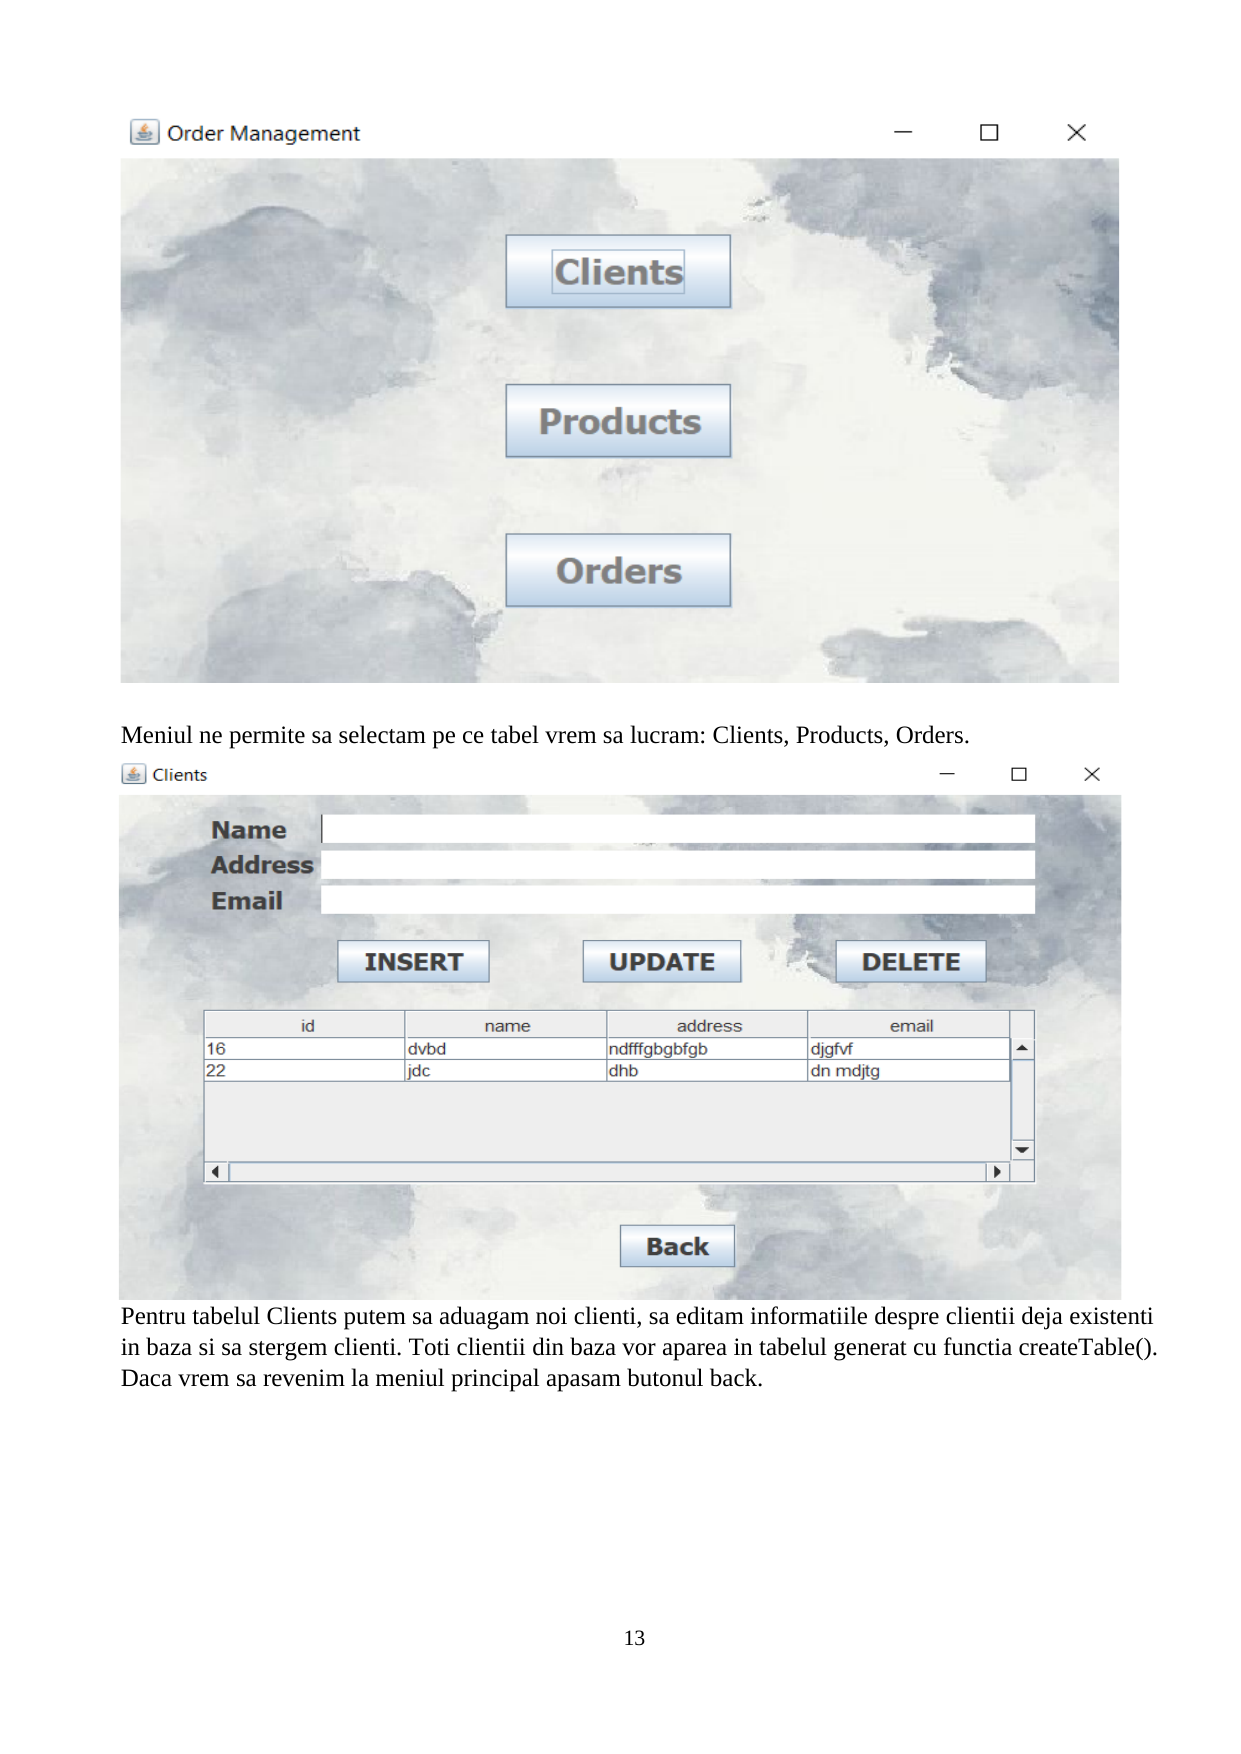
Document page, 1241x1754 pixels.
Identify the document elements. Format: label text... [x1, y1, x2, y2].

text Meniul ne permite sa selectam pe ce tabel vrem sa lucram: Clients, Products, Orders. [47, 721, 1188, 749]
text Daca vrem sa revenim la meniul principal apasam butonul back. [47, 1363, 1188, 1392]
picture [118, 759, 1122, 1300]
picture [120, 115, 1120, 683]
text in baza si sa stergem clienti. Toti clientii din baza vor aparea in tabelul generat cu functia createTable(). [47, 1332, 1188, 1361]
